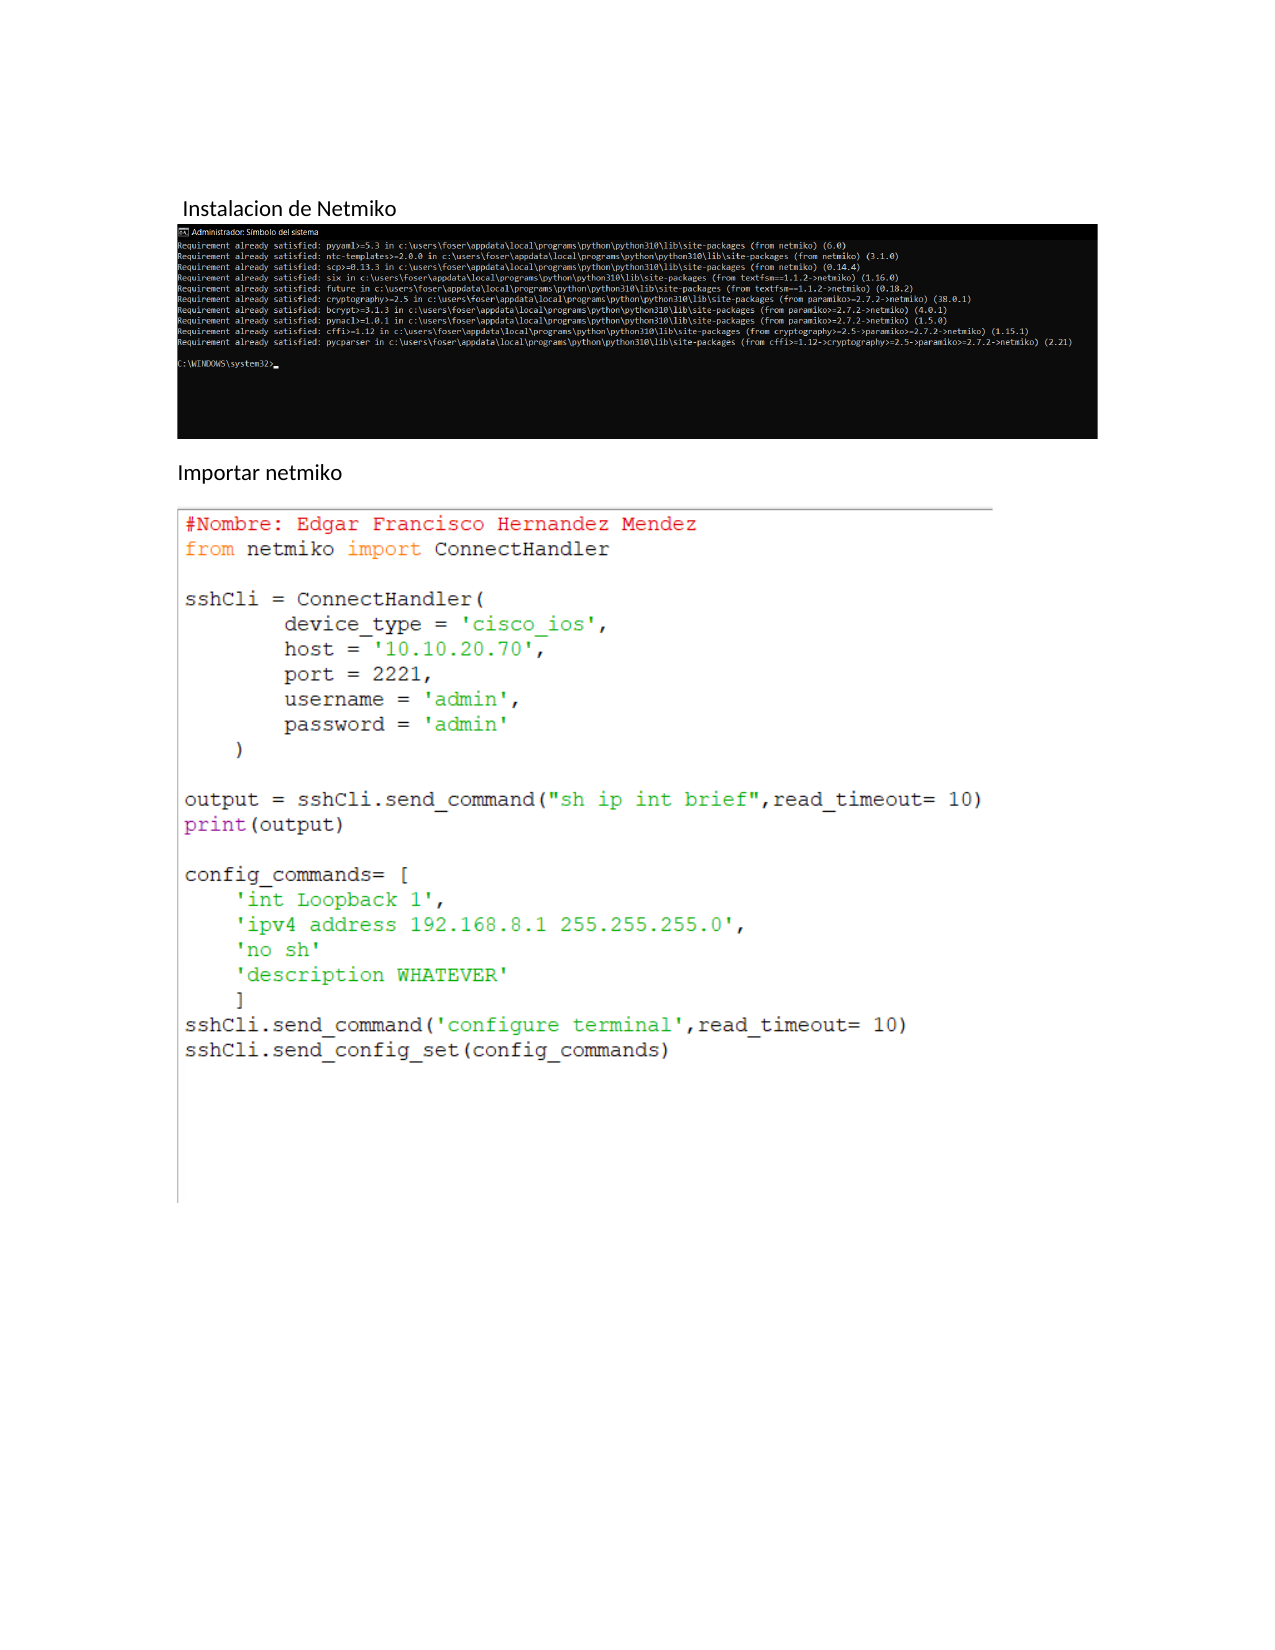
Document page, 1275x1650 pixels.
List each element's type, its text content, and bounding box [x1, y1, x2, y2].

picture [177, 504, 993, 1203]
picture [177, 224, 1098, 439]
text Importar netmiko [177, 458, 1098, 486]
text Instalacion de Netmiko [177, 194, 1098, 224]
